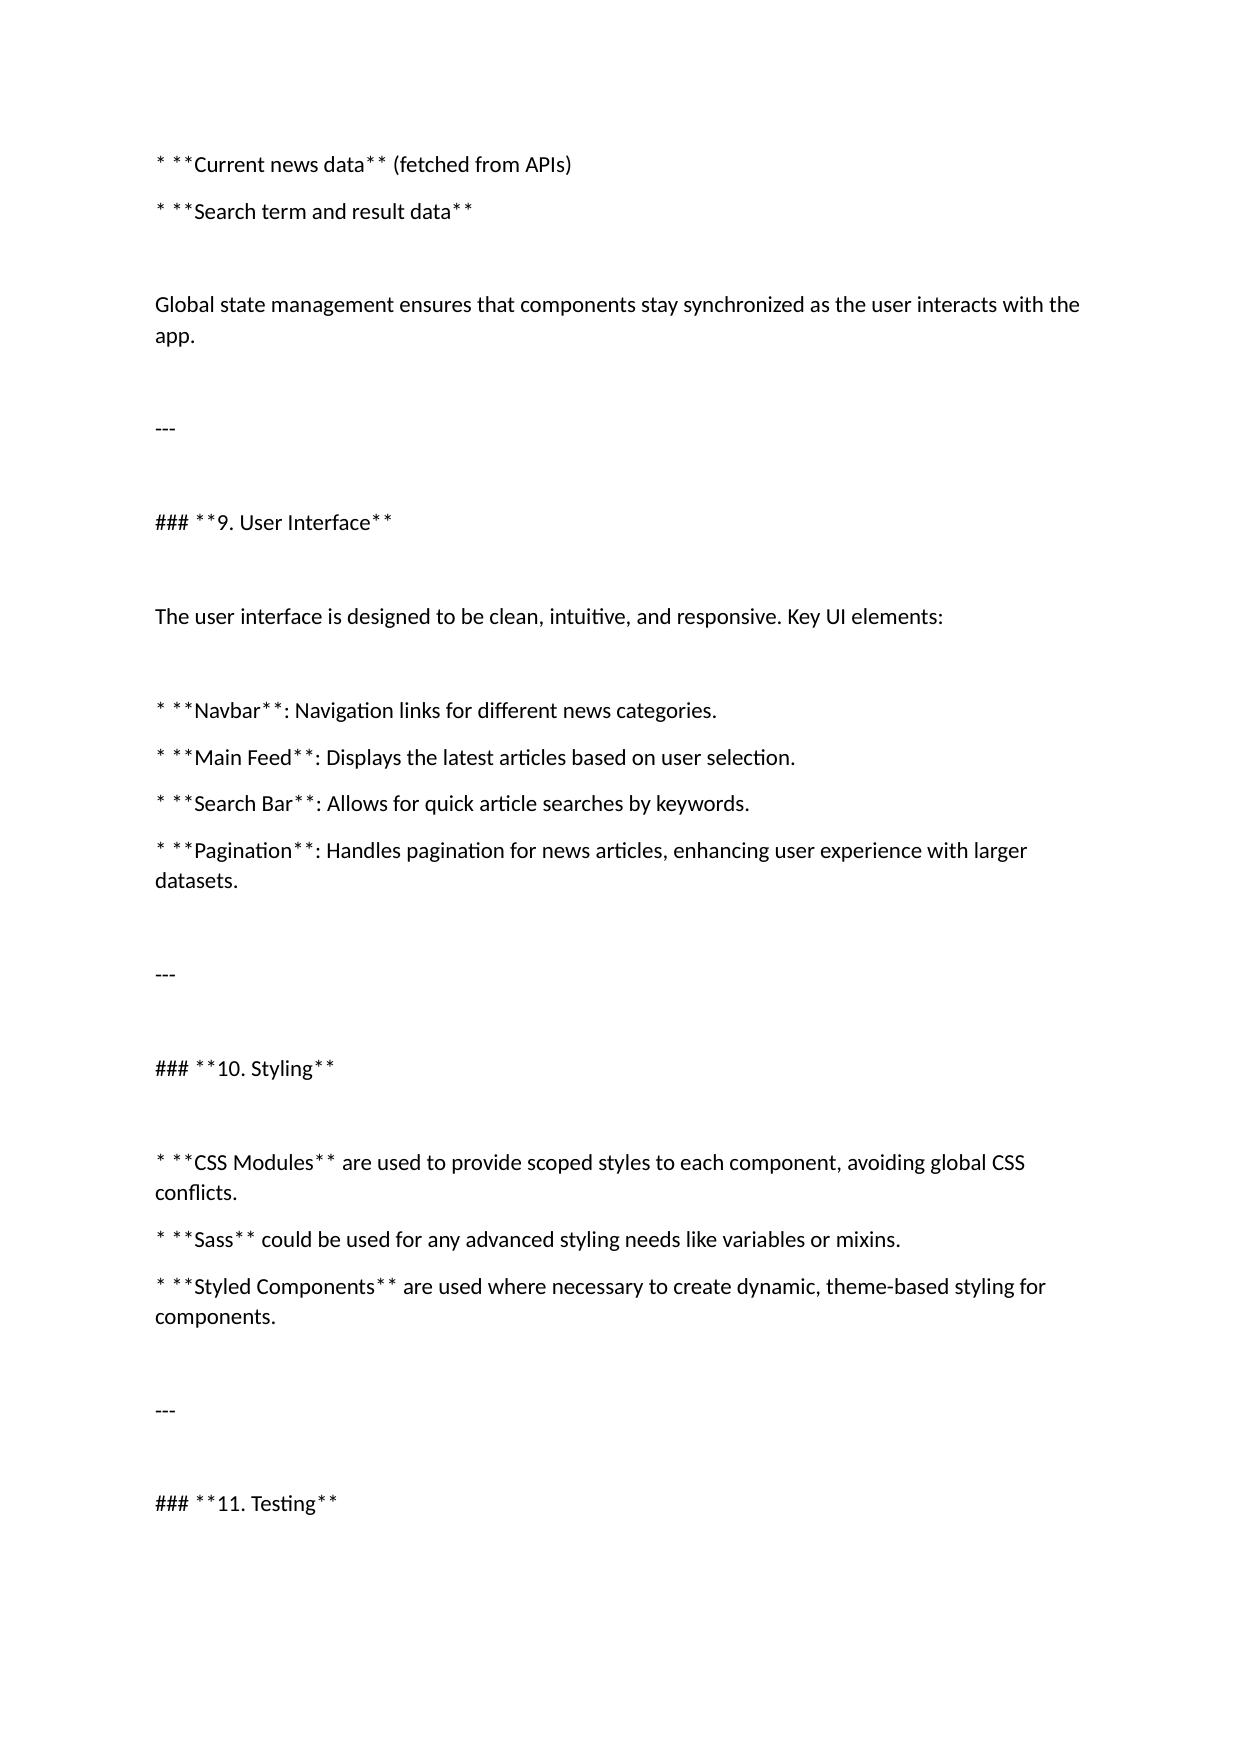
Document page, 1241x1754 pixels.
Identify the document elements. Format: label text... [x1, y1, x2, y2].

text --- [155, 1396, 1090, 1424]
text ### **11. Testing** [155, 1489, 1090, 1518]
text * **Main Feed**: Displays the latest articles based on user selection. [155, 743, 1090, 771]
text * **Pagination**: Handles pagination for news articles, enhancing user experience with larger datasets. [155, 836, 1090, 895]
text ### **9. User Interface** [155, 508, 1090, 536]
text * **Sass** could be used for any advanced styling needs like variables or mixins. [155, 1225, 1090, 1253]
text * **Current news data** (fetched from APIs) [155, 150, 1090, 178]
text * **CSS Modules** are used to provide scoped styles to each component, avoiding global CSS conflicts. [155, 1148, 1090, 1206]
text The user interface is designed to be clean, intuitive, and responsive. Key UI elements: [155, 602, 1090, 630]
text * **Search Bar**: Allows for quick article searches by keywords. [155, 789, 1090, 818]
text * **Styled Components** are used where necessary to create dynamic, theme-based styling for components. [155, 1272, 1090, 1330]
text * **Navbar**: Navigation links for different news categories. [155, 696, 1090, 724]
text * **Search term and result data** [155, 197, 1090, 225]
text --- [155, 960, 1090, 988]
text ### **10. Styling** [155, 1054, 1090, 1082]
text Global state management ensures that components stay synchronized as the user interacts with the app. [155, 291, 1090, 349]
text --- [155, 414, 1090, 443]
